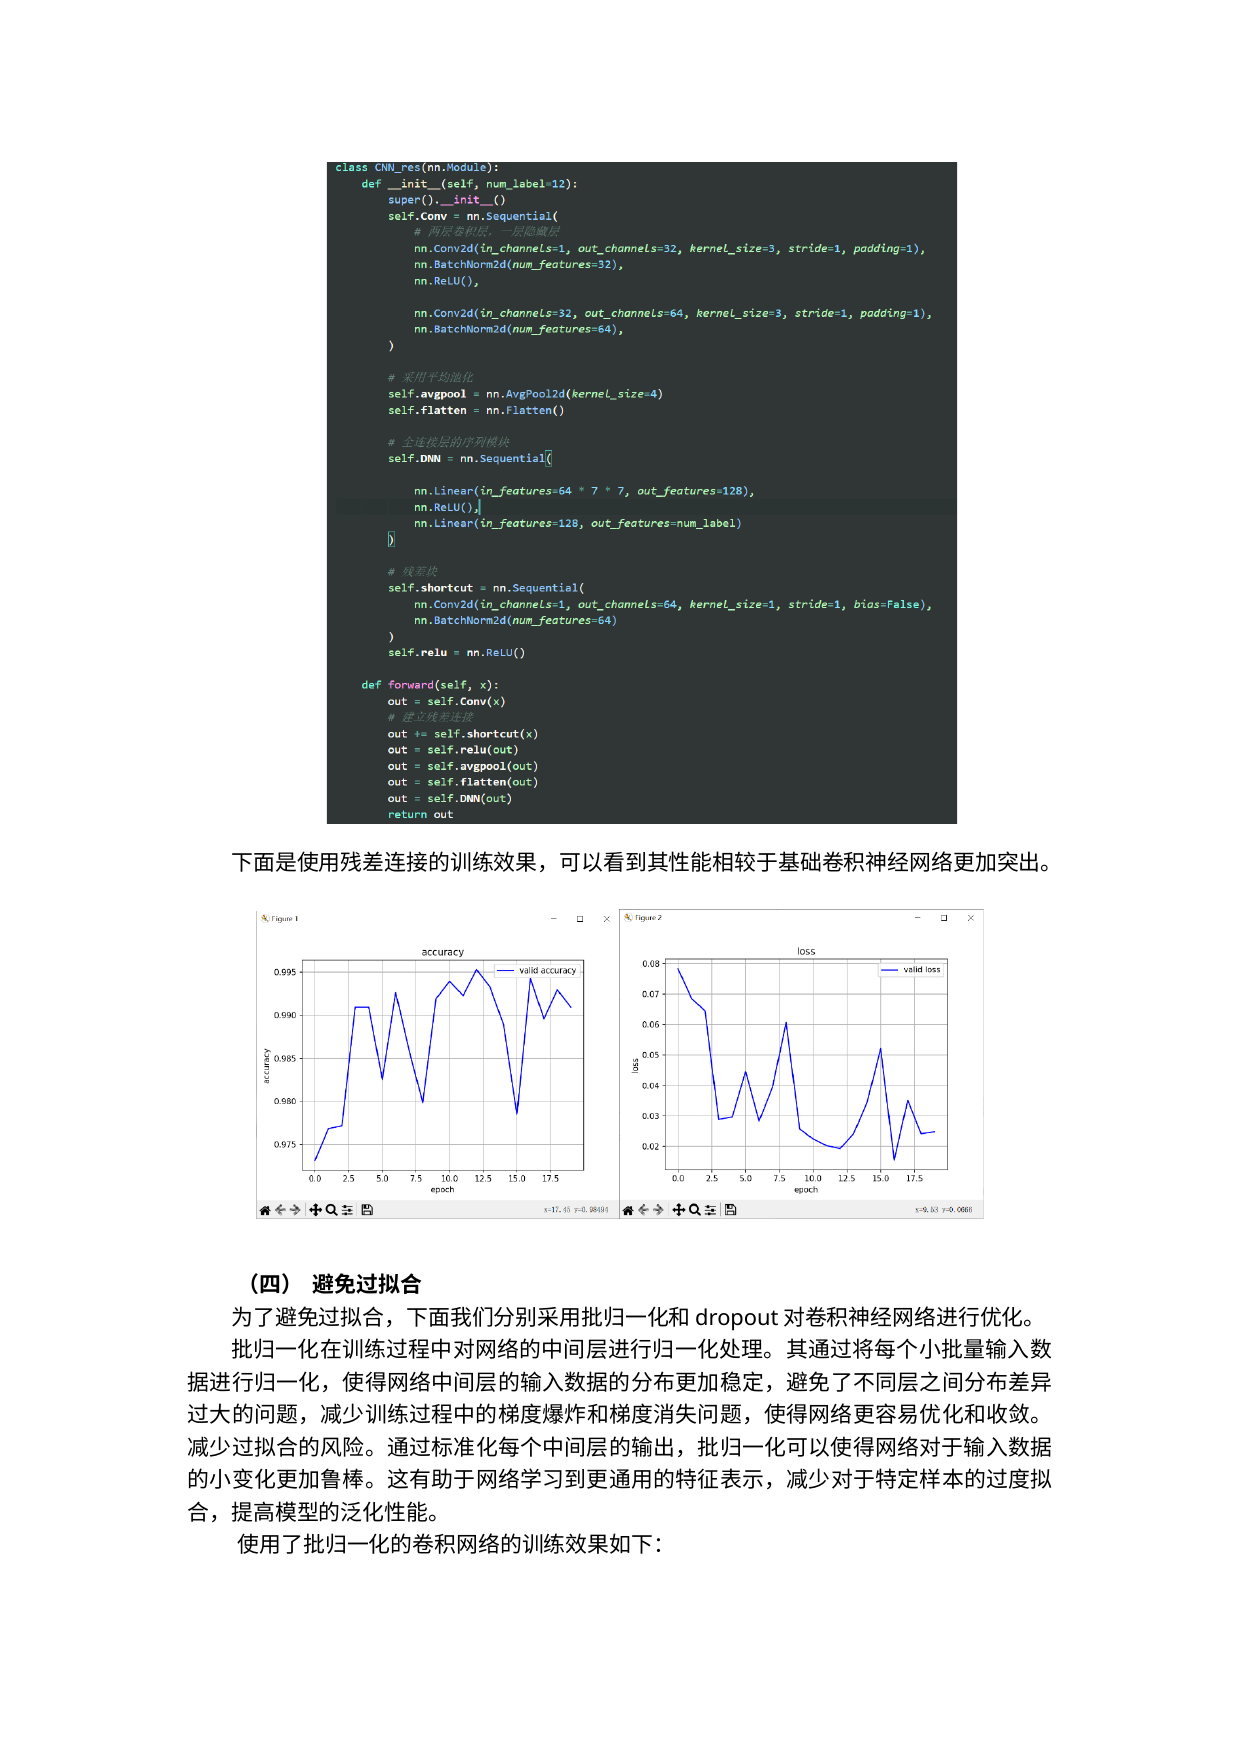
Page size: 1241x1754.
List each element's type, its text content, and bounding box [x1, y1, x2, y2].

picture [326, 162, 958, 824]
text 为了避免过拟合，下面我们分别采用批归一化和dropout对卷积神经网络进行优化。 [187, 1299, 1053, 1332]
text 使用了批归一化的卷积网络的训练效果如下： [237, 1527, 1053, 1559]
list 避免过拟合 [237, 1267, 1053, 1299]
text 批归一化在训练过程中对网络的中间层进行归一化处理。其通过将每个小批量输入数据进行归一化，使得网络中间层的输入数据的分布更加稳定，避免了不同层之间分布差异过大的问题，减少训练过程中的梯度爆炸和梯度消失问题，使得网络更容易优化和收敛。减少过拟合的风险。通过标准化每个中间层的输出，批归一化可以使得网络对于输入数据的小变化更加鲁棒。这有助于网络学习到更通用的特征表示，减少对于特定样本的过度拟合，提高模型的泛化性能。 [187, 1332, 1053, 1527]
text 下面是使用残差连接的训练效果，可以看到其性能相较于基础卷积神经网络更加突出。 [187, 844, 1053, 877]
picture [256, 909, 984, 1219]
